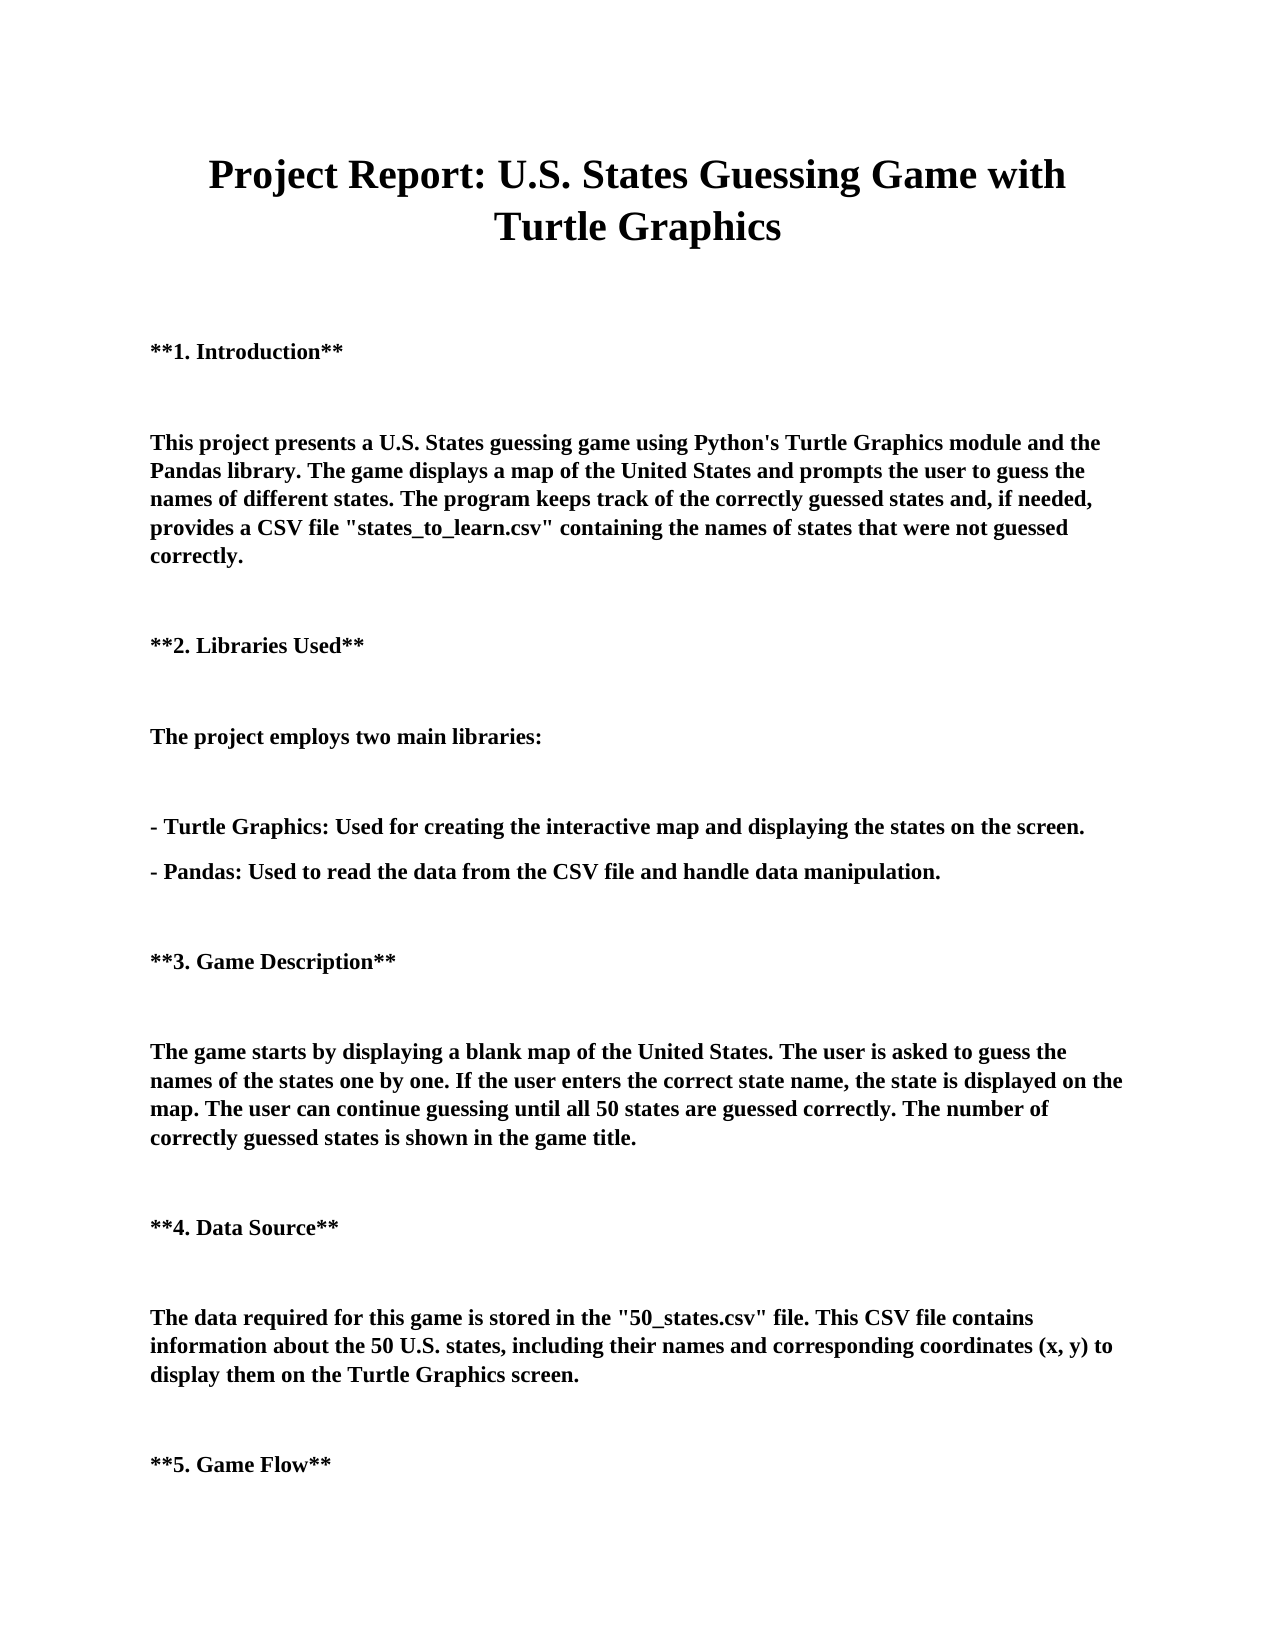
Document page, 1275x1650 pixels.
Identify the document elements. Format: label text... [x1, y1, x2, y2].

text This project presents a U.S. States guessing game using Python's Turtle Graphics module and the Pandas library. The game displays a map of the United States and prompts the user to guess the names of different states. The program keeps track of the correctly guessed states and, if needed, provides a CSV file "states_to_learn.csv" containing the names of states that were not guessed correctly. [150, 428, 1125, 569]
text **4. Data Source** [150, 1214, 1125, 1240]
text **1. Introduction** [150, 338, 1125, 365]
text **3. Game Description** [150, 948, 1125, 974]
text **2. Libraries Used** [150, 632, 1125, 659]
text Project Report: U.S. States Guessing Game with Turtle Graphics [150, 150, 1125, 249]
text **5. Game Flow** [150, 1451, 1125, 1478]
text The game starts by displaying a blank map of the United States. The user is asked to guess the names of the states one by one. If the user enters the correct state name, the state is displayed on the map. The user can continue guessing until all 50 states are guessed correctly. The number of correctly guessed states is shown in the game title. [150, 1038, 1125, 1150]
text - Turtle Graphics: Used for creating the interactive map and displaying the states on the screen. [150, 813, 1125, 839]
text The data required for this game is stored in the "50_states.csv" file. This CSV file contains information about the 50 U.S. states, including their names and corresponding coordinates (x, y) to display them on the Turtle Graphics screen. [150, 1304, 1125, 1387]
text - Pandas: Used to read the data from the CSV file and handle data manipulation. [150, 858, 1125, 884]
text The project employs two main libraries: [150, 723, 1125, 749]
